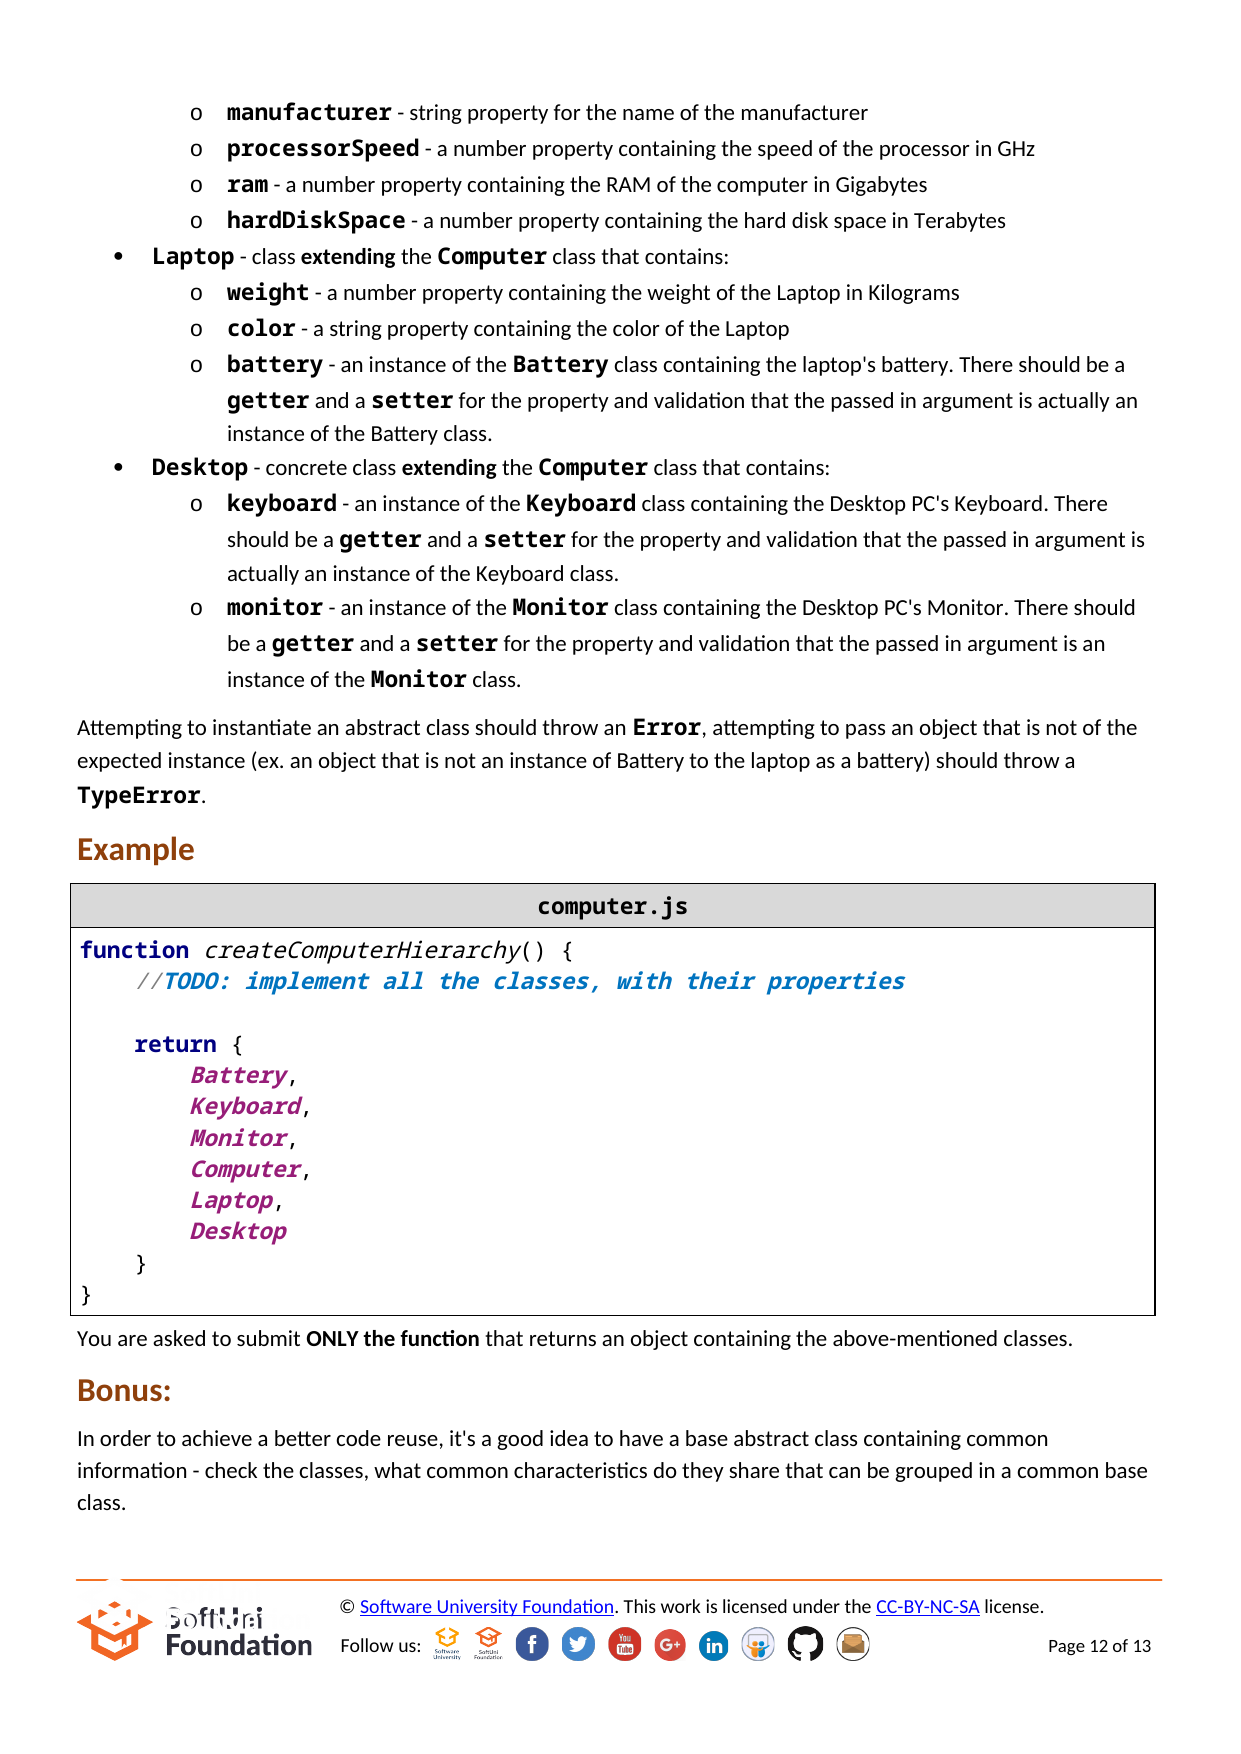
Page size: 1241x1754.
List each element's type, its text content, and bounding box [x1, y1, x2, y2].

picture [713, 1643, 722, 1652]
list ram - a number property containing the RAM of the computer in Gigabytes [189, 167, 1163, 199]
table_cell function createComputerHierarchy() { //TODO: implement all the classes, with their properties return { Battery, Keyboard, Monitor, Computer, Laptop, Desktop } } [71, 928, 1154, 1315]
picture [608, 1627, 642, 1661]
picture [76, 1577, 312, 1661]
picture [720, 1652, 729, 1661]
list Laptop - class extending the Computer class that contains: [114, 239, 1163, 271]
subtitle Bonus: [77, 1369, 1163, 1410]
picture [515, 1627, 549, 1661]
picture [699, 1631, 708, 1640]
table_header computer.js [71, 884, 1154, 927]
list color - a string property containing the color of the Laptop [189, 312, 1163, 343]
picture [836, 1627, 870, 1661]
picture [720, 1631, 729, 1640]
list manufacturer - string property for the name of the manufacturer [189, 95, 1163, 127]
list battery - an instance of the Battery class containing the laptop's battery. There should be a getter and a setter for the property and validation that the passed in argument is actually an instance of the Battery class. [189, 348, 1163, 447]
text Attempting to instantiate an abstract class should throw an Error, attempting to pass an object that is not of the expected instance (ex. an object that is not an instance of Battery to the laptop as a battery) should throw a TypeError. [77, 711, 1163, 811]
text You are asked to submit ONLY the function that returns an object containing the above-mentioned classes. [77, 1324, 1163, 1352]
picture [562, 1627, 595, 1661]
list monitor - an instance of the Monitor class containing the Desktop PC's Monitor. There should be a getter and a setter for the property and validation that the passed in argument is an instance of the Monitor class. [189, 591, 1163, 694]
list keyboard - an instance of the Keyboard class containing the Desktop PC's Keyboard. There should be a getter and a setter for the property and validation that the passed in argument is actually an instance of the Keyboard class. [189, 487, 1163, 587]
list hardDiskSpace - a number property containing the hard disk space in Terabytes [189, 203, 1163, 235]
picture [699, 1652, 708, 1661]
picture [433, 1627, 461, 1661]
picture [474, 1627, 503, 1661]
picture [741, 1627, 775, 1661]
list Desktop - concrete class extending the Computer class that contains: [114, 451, 1163, 482]
subtitle Example [77, 828, 1163, 868]
picture [787, 1626, 824, 1661]
picture [654, 1629, 686, 1661]
list processorSpeed - a number property containing the speed of the processor in GHz [189, 131, 1163, 163]
text In order to achieve a better code reuse, it's a good idea to have a base abstract class containing common information - check the classes, what common characteristics do they share that can be grouped in a common base class. [77, 1424, 1163, 1517]
list weight - a number property containing the weight of the Laptop in Kilograms [189, 276, 1163, 307]
